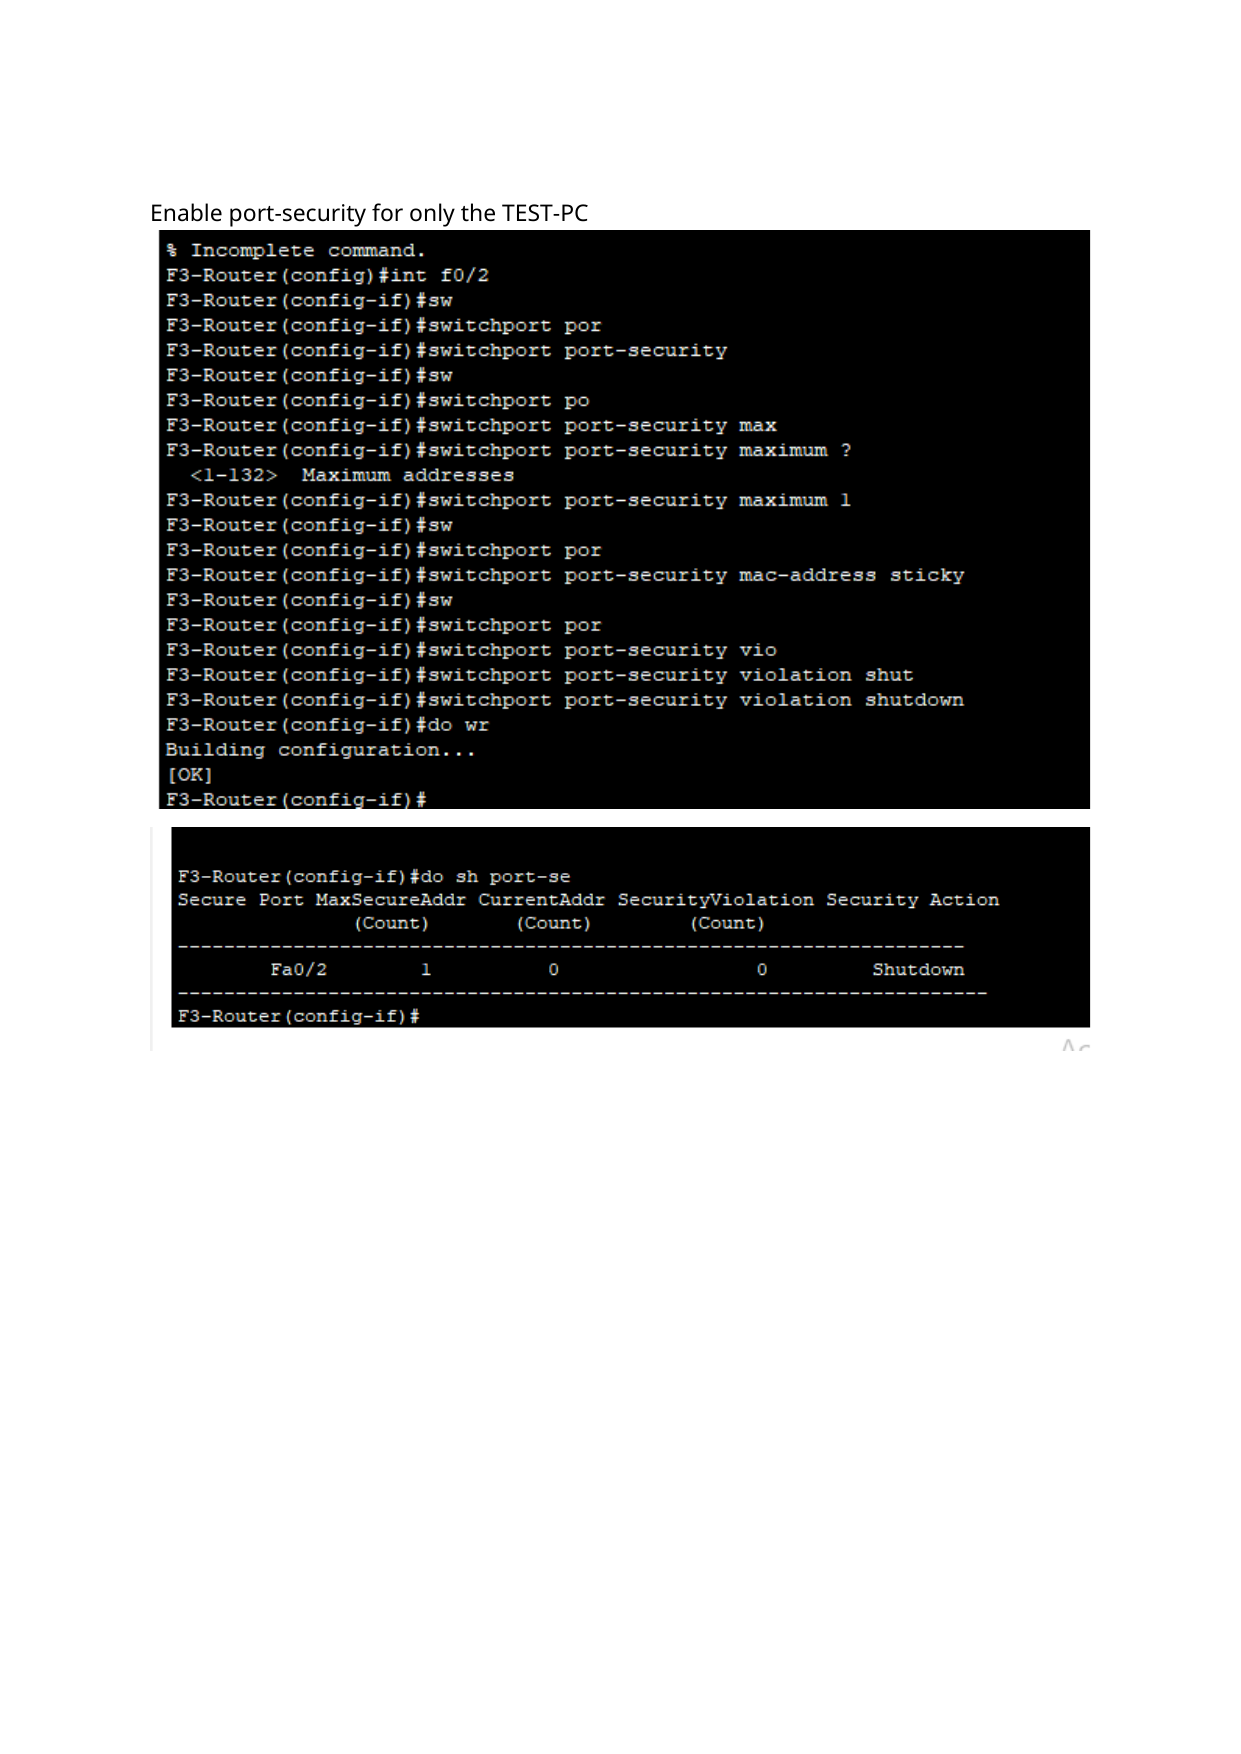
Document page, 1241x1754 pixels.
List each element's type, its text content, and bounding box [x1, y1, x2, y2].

picture [150, 827, 1091, 1051]
text Enable port-security for only the TEST-PC [150, 197, 1090, 230]
picture [150, 230, 1091, 809]
